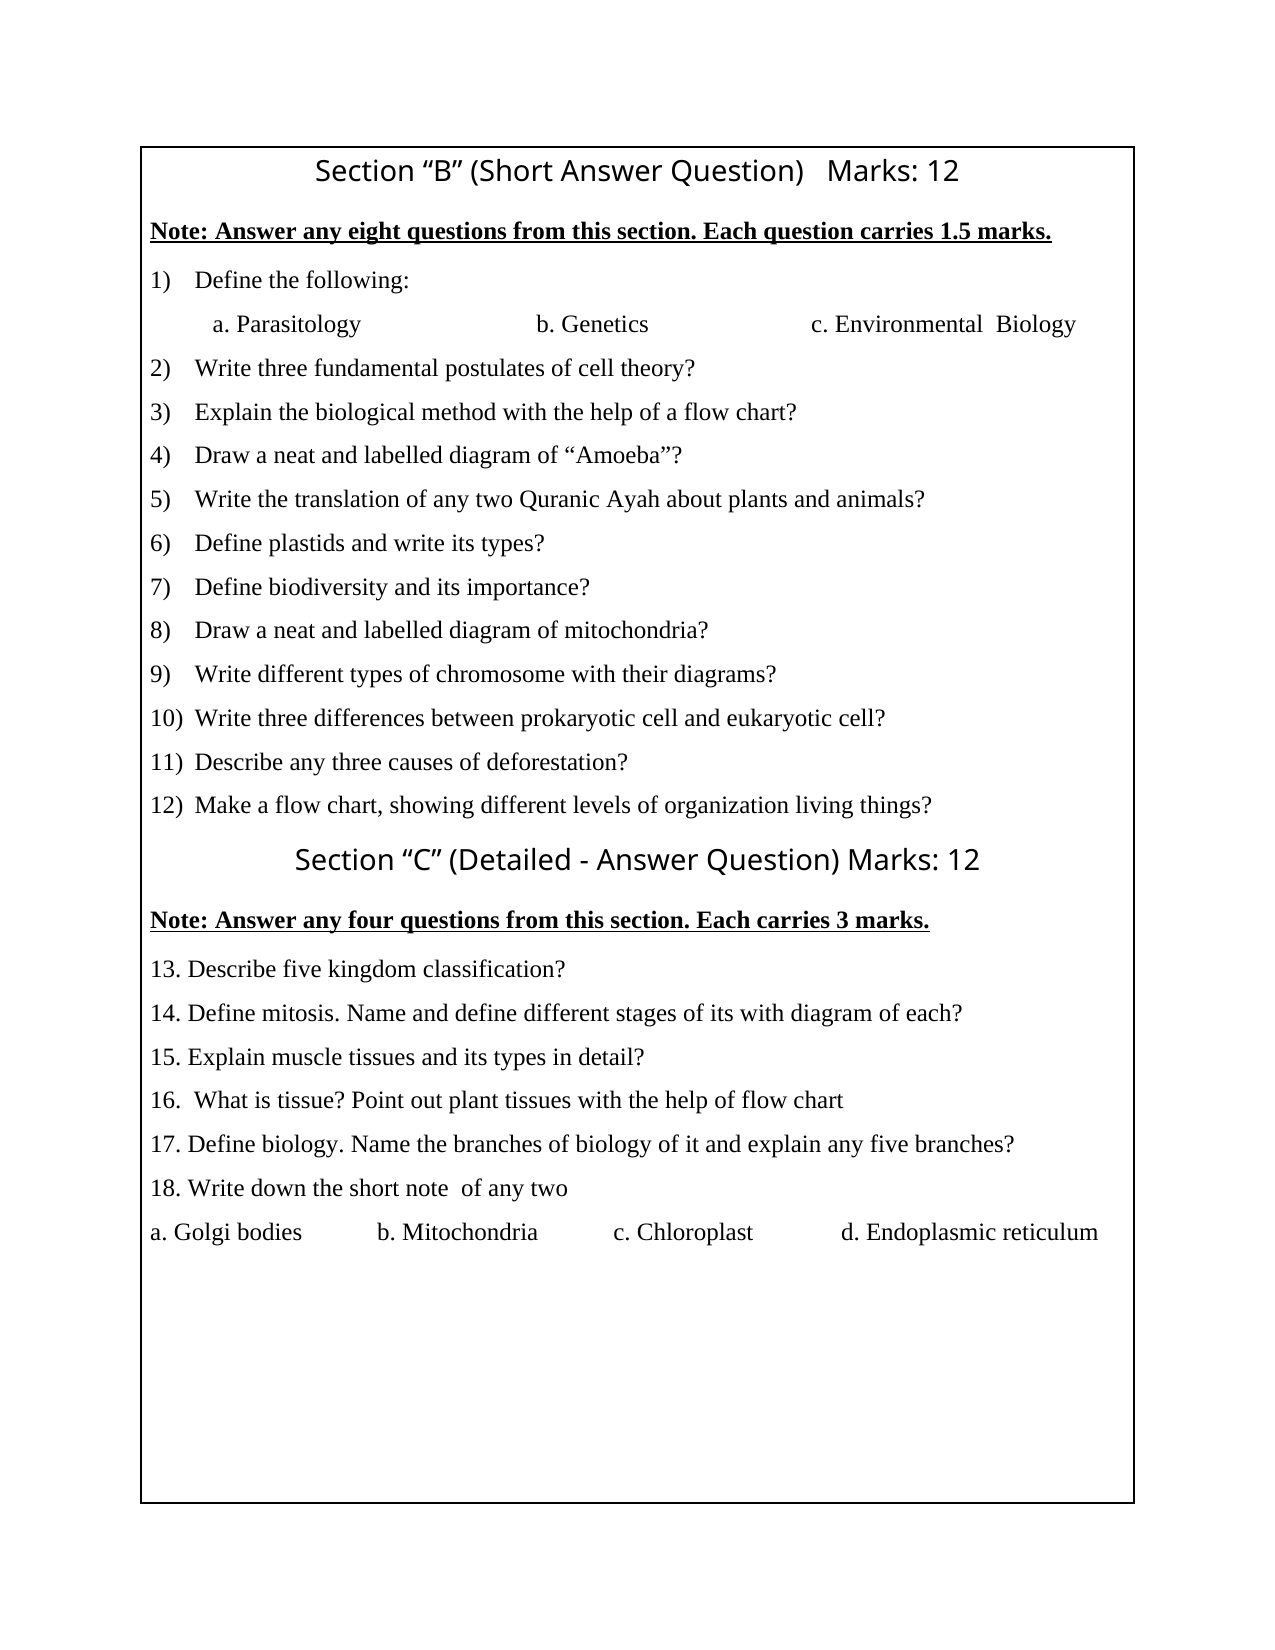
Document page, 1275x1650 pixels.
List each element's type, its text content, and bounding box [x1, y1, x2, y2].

list What is tissue? Point out plant tissues with the help of flow chart [150, 1091, 1125, 1113]
list Explain muscle tissues and its types in detail? [150, 1047, 1125, 1070]
list Golgi bodies b. Mitochondria c. Chloroplast d. Endoplasmic reticulum [150, 1222, 1125, 1245]
list Write three fundamental postulates of cell theory? [150, 358, 1125, 381]
list Define plastids and write its types? [150, 533, 1125, 556]
list Write three differences between prokaryotic cell and eukaryotic cell? [150, 708, 1125, 731]
list Describe five kingdom classification? [150, 959, 1125, 982]
list Draw a neat and labelled diagram of mitochondria? [150, 620, 1125, 643]
list Note: Answer any four questions from this section. Each carries 3 marks. [150, 906, 1125, 934]
list Define mitosis. Name and define different stages of its with diagram of each? [150, 1003, 1125, 1026]
list Write different types of chromosome with their diagrams? [150, 664, 1125, 687]
list Parasitology b. Genetics c. Environmental Biology [150, 314, 1125, 337]
list Explain the biological method with the help of a flow chart? [150, 402, 1125, 424]
list Write down the short note of any two [150, 1178, 1125, 1201]
list Define biodiversity and its importance? [150, 577, 1125, 599]
list Section “C” (Detailed - Answer Question) Marks: 12 [150, 839, 1125, 879]
list Section “B” (Short Answer Question) Marks: 12 [150, 150, 1125, 190]
list Define biology. Name the branches of biology of it and explain any five branches? [150, 1134, 1125, 1157]
list Draw a neat and labelled diagram of “Amoeba”? [150, 445, 1125, 468]
list Write the translation of any two Quranic Ayah about plants and animals? [150, 489, 1125, 512]
list Note: Answer any eight questions from this section. Each question carries 1.5 marks. [150, 216, 1125, 245]
list Describe any three causes of deforestation? [150, 752, 1125, 774]
list Make a flow chart, showing different levels of organization living things? [150, 795, 1125, 818]
list Define the following: [150, 270, 1125, 293]
